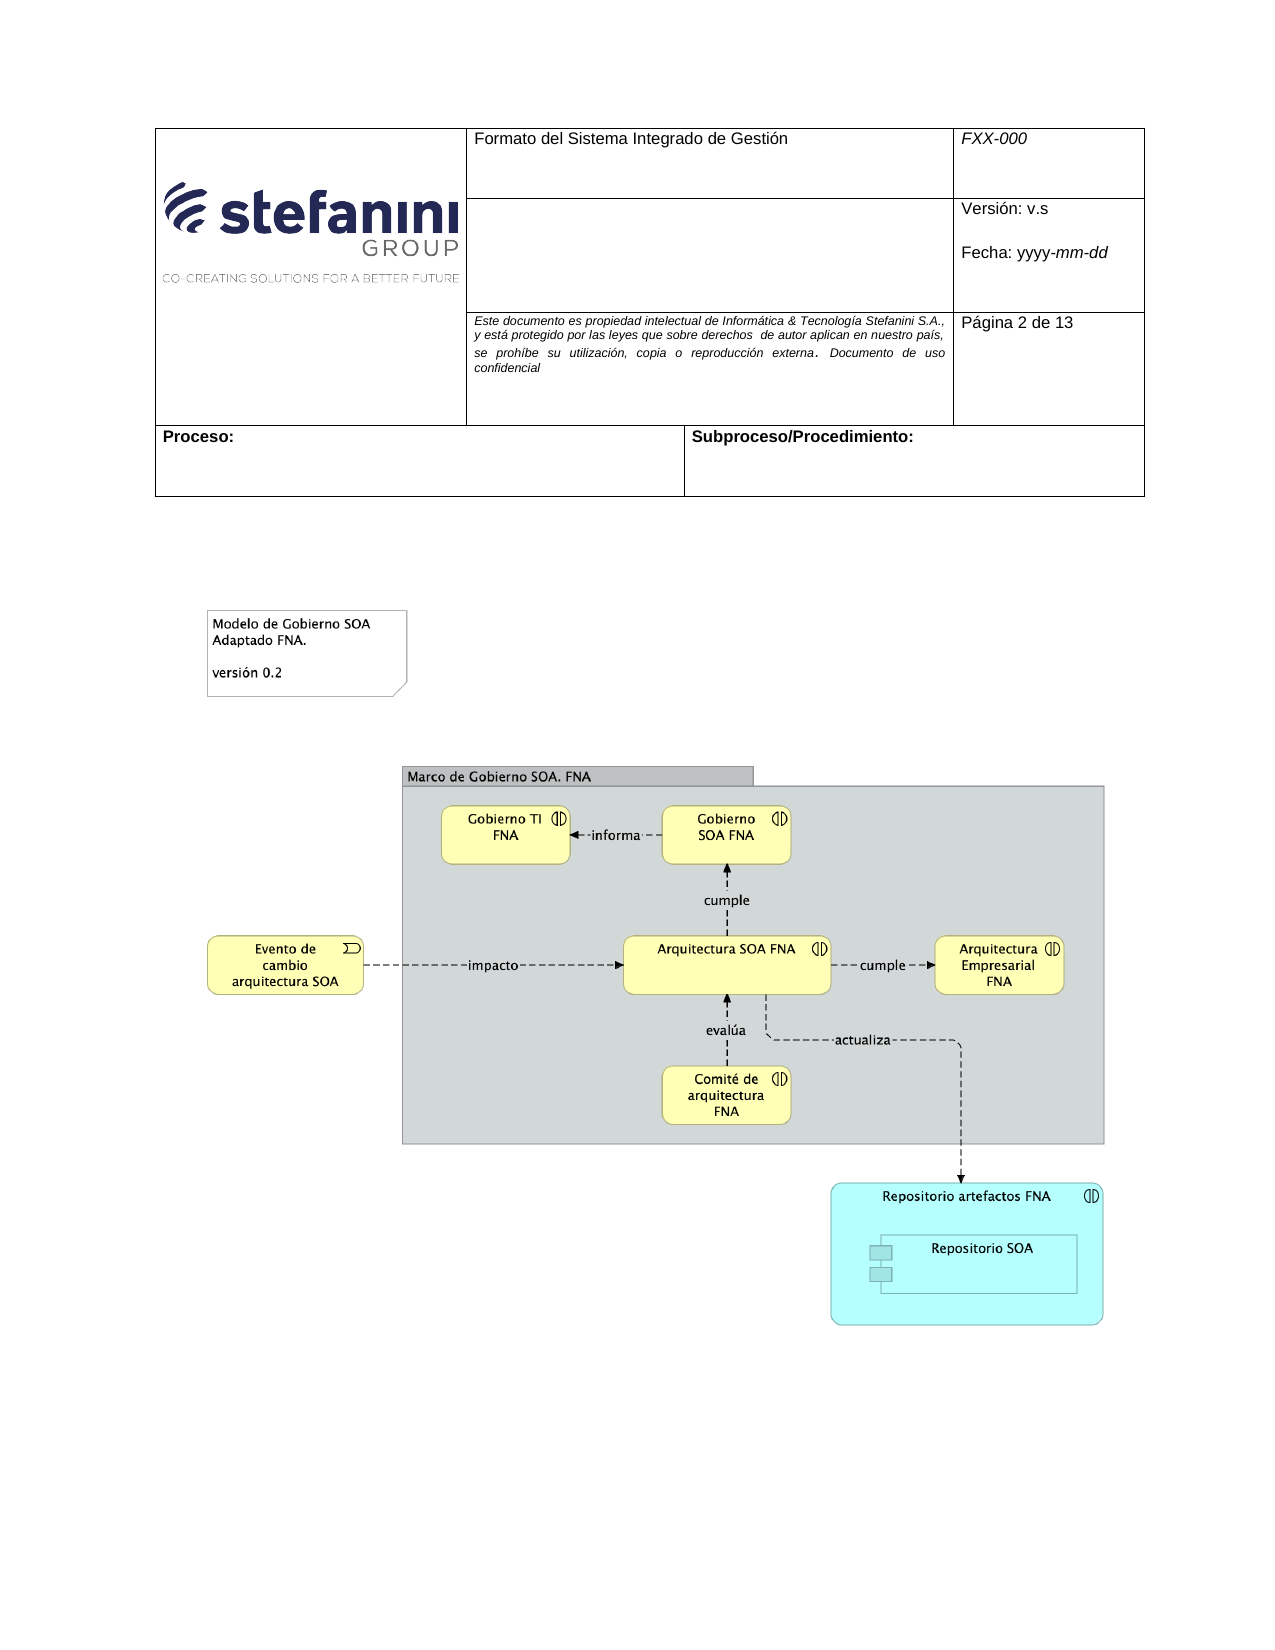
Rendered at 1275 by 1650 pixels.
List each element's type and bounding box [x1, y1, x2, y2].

picture [162, 182, 460, 286]
picture [196, 599, 1115, 1336]
